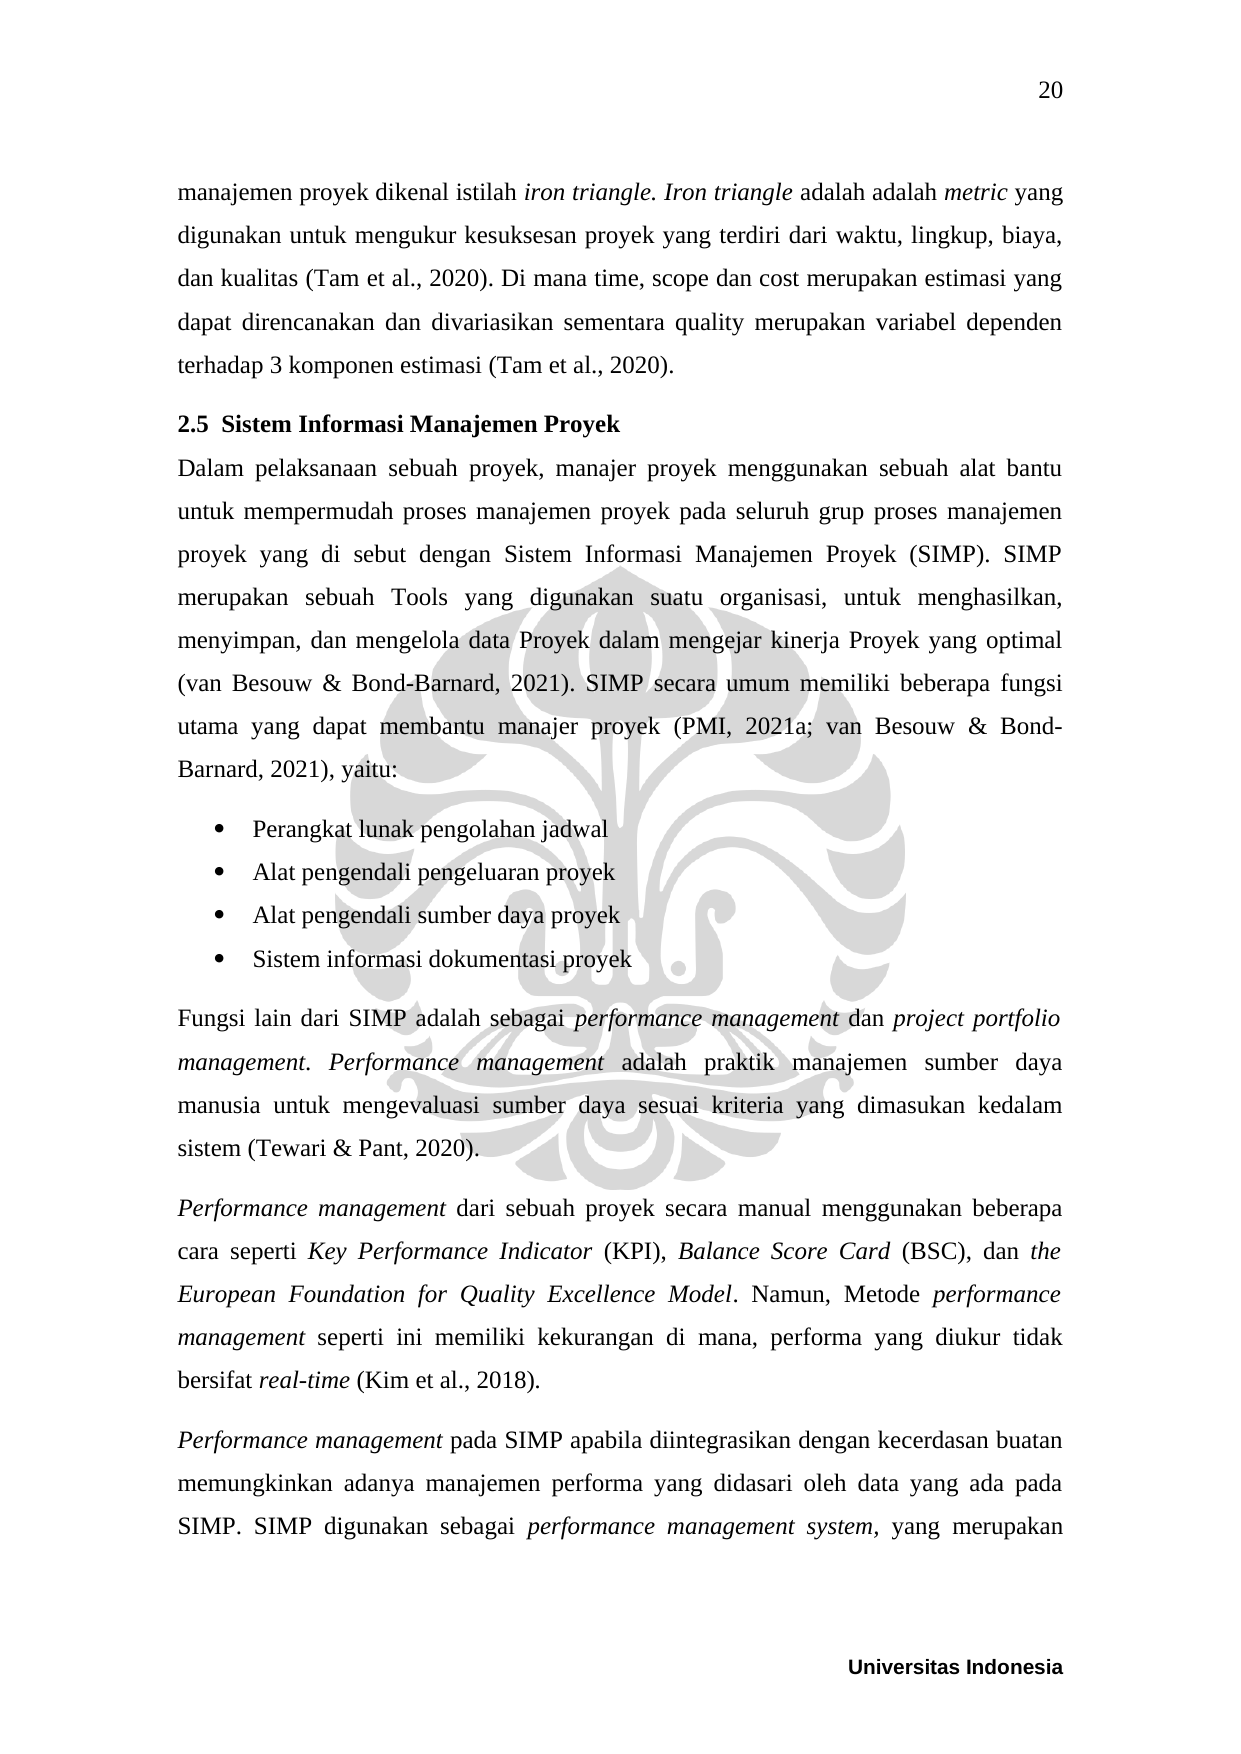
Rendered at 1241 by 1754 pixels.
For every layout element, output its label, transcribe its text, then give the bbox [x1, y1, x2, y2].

subtitle Sistem Informasi Manajemen Proyek [177, 409, 1063, 438]
list Alat pengendali pengeluaran proyek [215, 857, 1063, 886]
text Fungsi lain dari SIMP adalah sebagai performance management dan project portfolio management. Performance management adalah praktik manajemen sumber daya manusia untuk mengevaluasi sumber daya sesuai kriteria yang dimasukan kedalam sistem (Tewari & Pant, 2020). [177, 1003, 1063, 1162]
text Performance management dari sebuah proyek secara manual menggunakan beberapa cara seperti Key Performance Indicator (KPI), Balance Score Card (BSC), dan the European Foundation for Quality Excellence Model. Namun, Metode performance management seperti ini memiliki kekurangan di mana, performa yang diukur tidak bersifat real-time (Kim et al., 2018). [177, 1193, 1063, 1394]
list Sistem informasi dokumentasi proyek [215, 944, 1063, 972]
list Alat pengendali sumber daya proyek [215, 901, 1063, 929]
list Perangkat lunak pengolahan jadwal [215, 814, 1063, 843]
text Dalam pelaksanaan sebuah proyek, manajer proyek menggunakan sebuah alat bantu untuk mempermudah proses manajemen proyek pada seluruh grup proses manajemen proyek yang di sebut dengan Sistem Informasi Manajemen Proyek (SIMP). SIMP merupakan sebuah Tools yang digunakan suatu organisasi, untuk menghasilkan, menyimpan, dan mengelola data Proyek dalam mengejar kinerja Proyek yang optimal (van Besouw & Bond-Barnard, 2021). SIMP secara umum memiliki beberapa fungsi utama yang dapat membantu manajer proyek (PMI, 2021a; van Besouw & Bond-Barnard, 2021), yaitu: [177, 453, 1063, 783]
